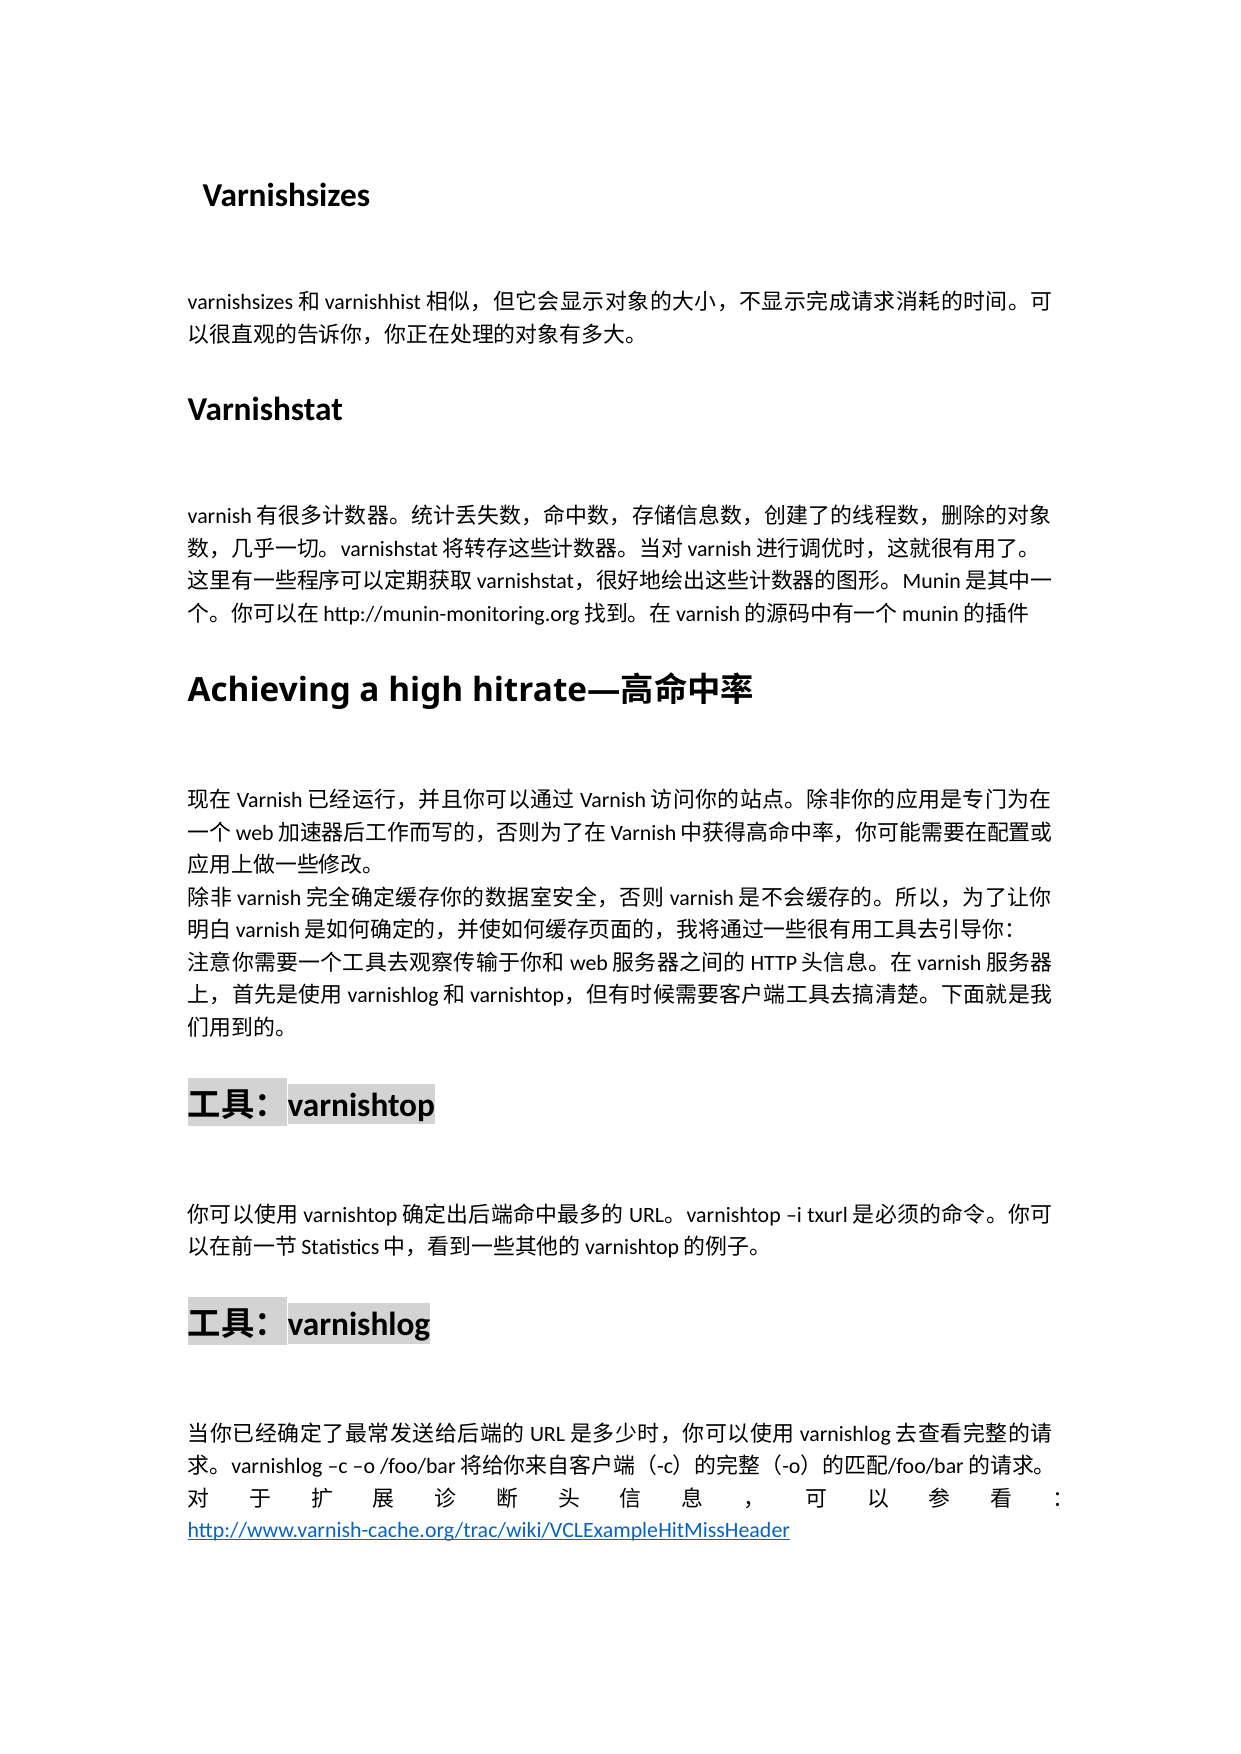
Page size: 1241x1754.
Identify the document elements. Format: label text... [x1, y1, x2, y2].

subtitle Varnishsizes [187, 162, 1053, 227]
subtitle Varnishstat [187, 376, 1053, 441]
subtitle 工具：varnishtop [187, 1069, 1053, 1134]
text 当你已经确定了最常发送给后端的URL是多少时，你可以使用varnishlog去查看完整的请求。varnishlog –c –o /foo/bar将给你来自客户端（-c）的完整（-o）的匹配/foo/bar的请求。 对于扩展诊断头信息，可以参看：http://www.varnish-cache.org/trac/wiki/VCLExampleHitMissHeader [187, 1416, 1053, 1546]
text 现在Varnish已经运行，并且你可以通过Varnish访问你的站点。除非你的应用是专门为在一个web加速器后工作而写的，否则为了在Varnish中获得高命中率，你可能需要在配置或应用上做一些修改。 除非varnish完全确定缓存你的数据室安全，否则varnish是不会缓存的。所以，为了让你明白varnish是如何确定的，并使如何缓存页面的，我将通过一些很有用工具去引导你： [187, 782, 1053, 944]
text 你可以使用varnishtop确定出后端命中最多的URL。varnishtop –i txurl是必须的命令。你可以在前一节Statistics中，看到一些其他的varnishtop的例子。 [187, 1196, 1053, 1261]
subtitle Achieving a high hitrate—高命中率 [187, 655, 1053, 720]
text 注意你需要一个工具去观察传输于你和web服务器之间的HTTP头信息。在varnish服务器上，首先是使用varnishlog和varnishtop，但有时候需要客户端工具去搞清楚。下面就是我们用到的。 [187, 944, 1053, 1042]
text varnish有很多计数器。统计丢失数，命中数，存储信息数，创建了的线程数，删除的对象数，几乎一切。varnishstat将转存这些计数器。当对varnish进行调优时，这就很有用了。 这里有一些程序可以定期获取varnishstat，很好地绘出这些计数器的图形。Munin是其中一个。你可以在http://munin-monitoring.org找到。在varnish的源码中有一个munin的插件 [187, 498, 1053, 628]
subtitle 工具：varnishlog [187, 1288, 1053, 1353]
text varnishsizes和varnishhist相似，但它会显示对象的大小，不显示完成请求消耗的时间。可以很直观的告诉你，你正在处理的对象有多大。 [187, 284, 1053, 349]
